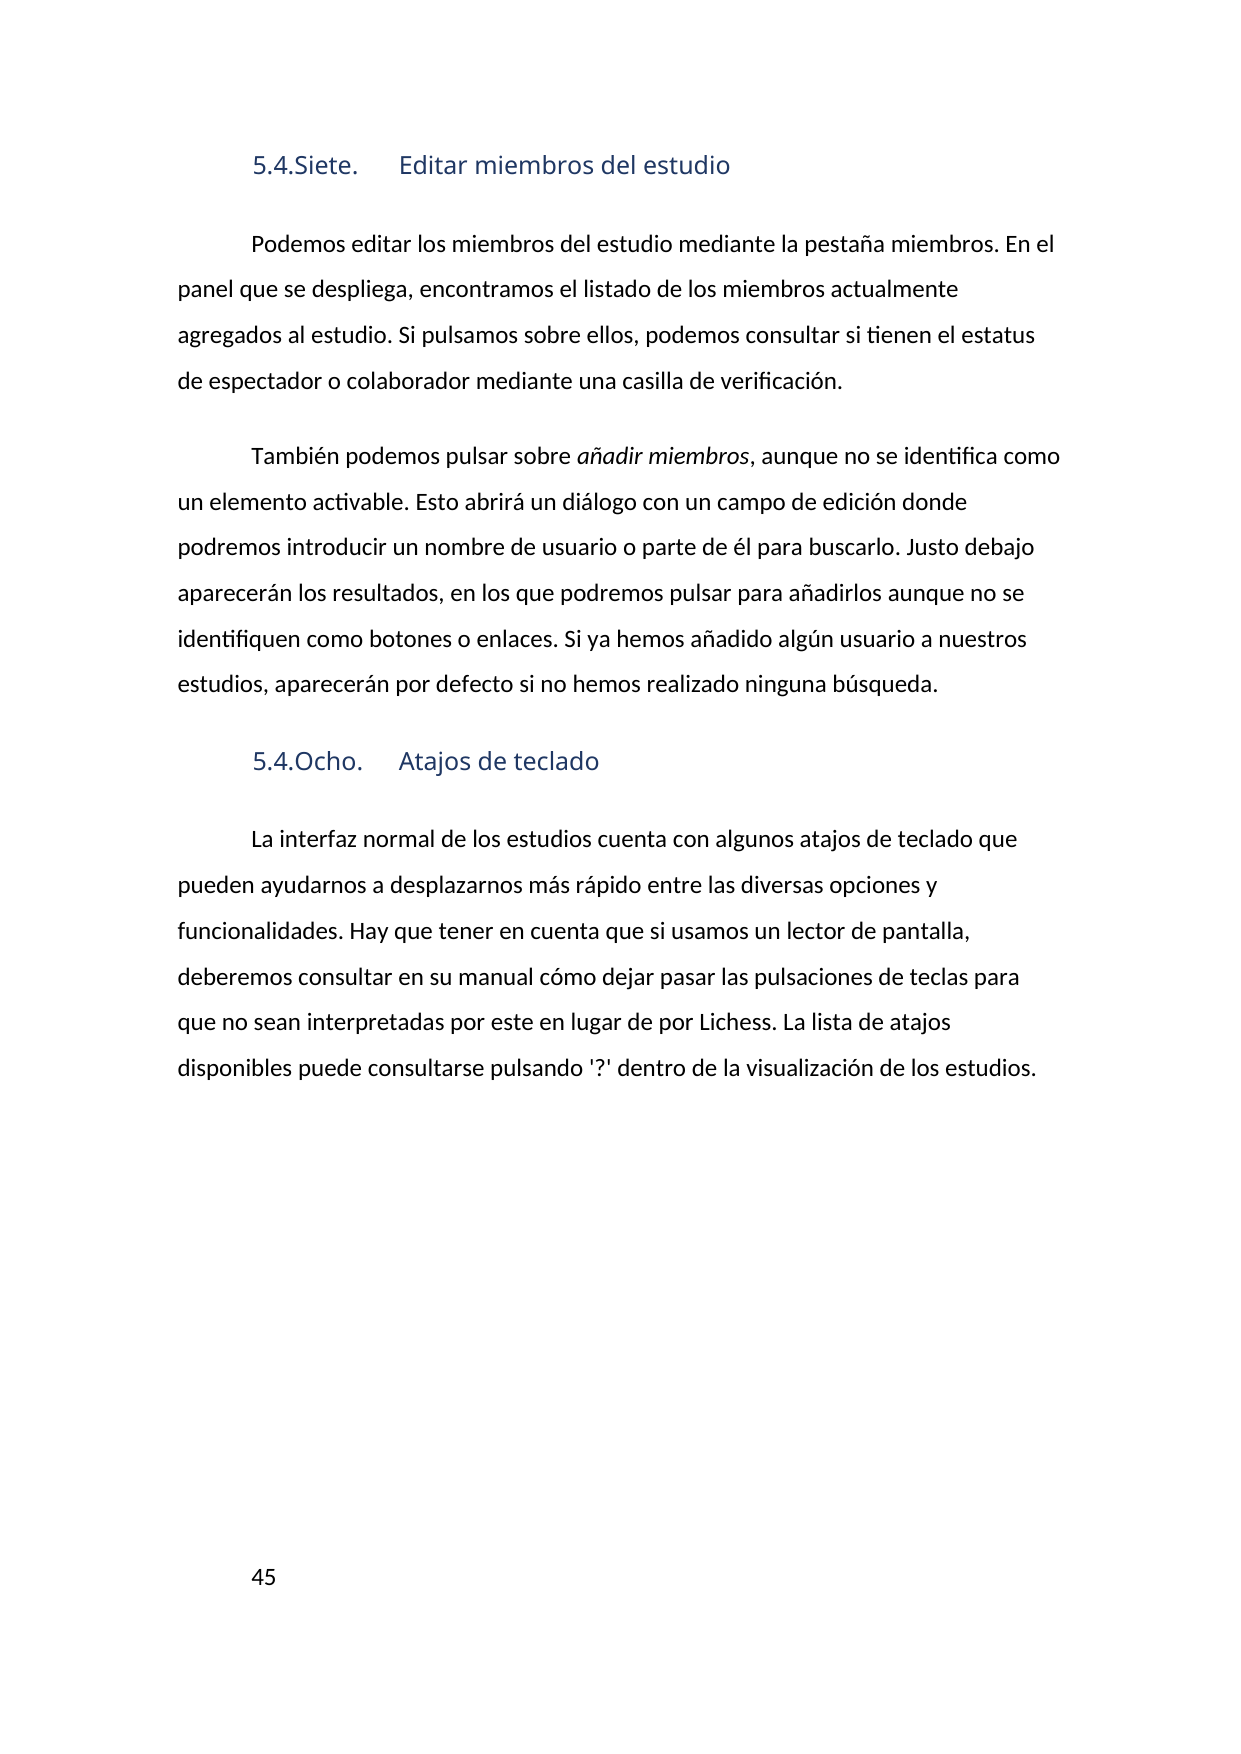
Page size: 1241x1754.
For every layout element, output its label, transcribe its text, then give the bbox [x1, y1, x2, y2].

subtitle Atajos de teclado [252, 743, 1063, 777]
text La interfaz normal de los estudios cuenta con algunos atajos de teclado que pueden ayudarnos a desplazarnos más rápido entre las diversas opciones y funcionalidades. Hay que tener en cuenta que si usamos un lector de pantalla, deberemos consultar en su manual cómo dejar pasar las pulsaciones de teclas para que no sean interpretadas por este en lugar de por Lichess. La lista de atajos disponibles puede consultarse pulsando '?' dentro de la visualización de los estudios. [177, 824, 1063, 1083]
subtitle Editar miembros del estudio [252, 148, 1063, 182]
text Podemos editar los miembros del estudio mediante la pestaña miembros. En el panel que se despliega, encontramos el listado de los miembros actualmente agregados al estudio. Si pulsamos sobre ellos, podemos consultar si tienen el estatus de espectador o colaborador mediante una casilla de verificación. [177, 228, 1063, 396]
text También podemos pulsar sobre añadir miembros, aunque no se identifica como un elemento activable. Esto abrirá un diálogo con un campo de edición donde podremos introducir un nombre de usuario o parte de él para buscarlo. Justo debajo aparecerán los resultados, en los que podremos pulsar para añadirlos aunque no se identifiquen como botones o enlaces. Si ya hemos añadido algún usuario a nuestros estudios, aparecerán por defecto si no hemos realizado ninguna búsqueda. [177, 440, 1063, 699]
